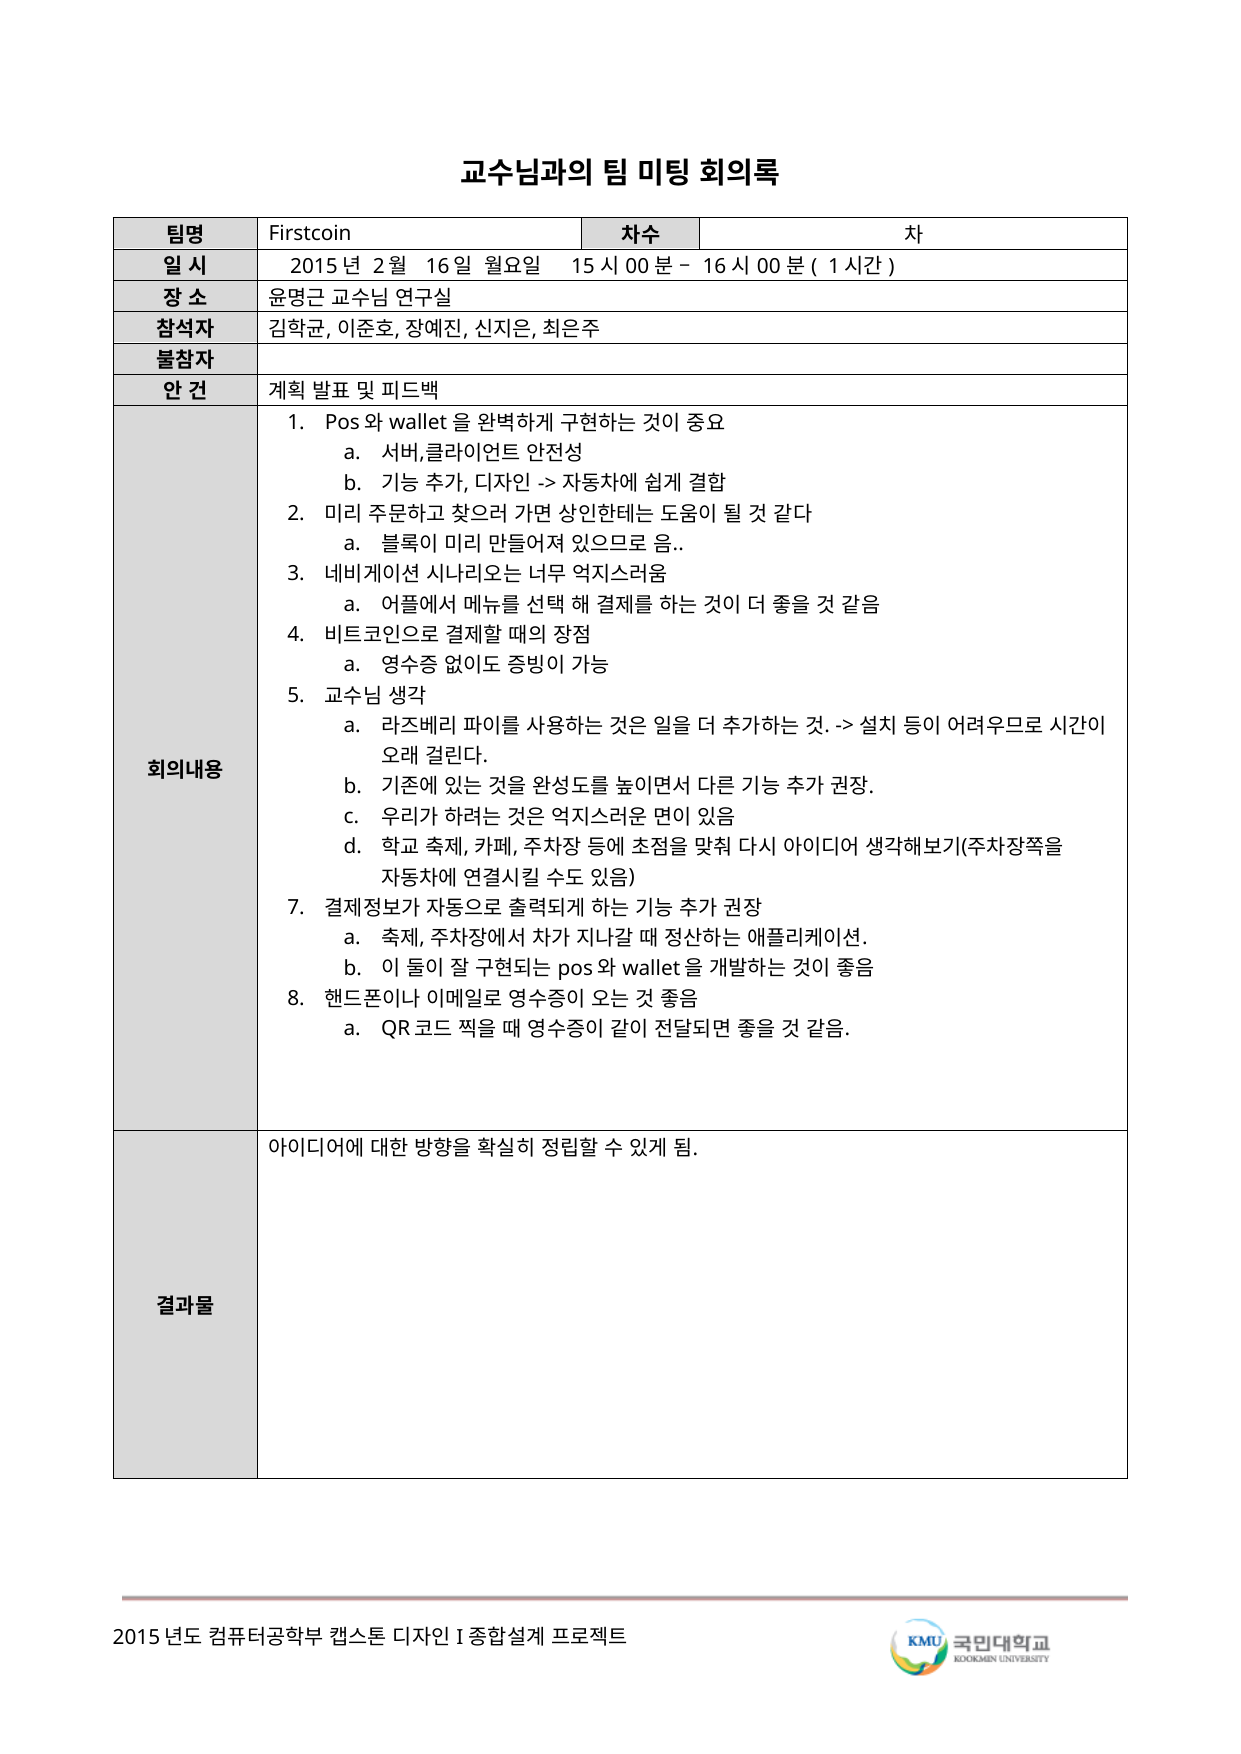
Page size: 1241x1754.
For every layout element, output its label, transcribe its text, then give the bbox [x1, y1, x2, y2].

table_cell 안 건 [114, 375, 257, 405]
table_cell 회의내용 [114, 406, 257, 1130]
table_cell 참석자 [114, 312, 257, 342]
table_header Firstcoin [258, 218, 581, 248]
table_cell 결과물 [114, 1131, 257, 1478]
table_header 팀명 [114, 218, 257, 248]
table_header 차 [700, 218, 1127, 248]
table_cell 김학균, 이준호, 장예진, 신지은, 최은주 [258, 312, 1127, 342]
picture [122, 1591, 1128, 1610]
picture [881, 1615, 1061, 1677]
table_cell 윤명근 교수님 연구실 [258, 281, 1127, 311]
table_cell 불참자 [114, 344, 257, 374]
table_cell Pos와 wallet 을 완벽하게 구현하는 것이 중요 서버,클라이언트 안전성 기능 추가, 디자인 -> 자동차에 쉽게 결합 미리 주문하고 찾으러 가면 상인한테는 도움이 될 것 같다 블록이 미리 만들어져 있으므로 음.. 네비게이션 시나리오는 너무 억지스러움 어플에서 메뉴를 선택 해 결제를 하는 것이 더 좋을 것 같음 비트코인으로 결제할 때의 장점 영수증 없이도 증빙이 가능 교수님 생각 라즈베리 파이를 사용하는 것은 일을 더 추가하는 것. -> 설치 등이 어려우므로 시간이 오래 걸린다. 기존에 있는 것을 완성도를 높이면서 다른 기능 추가 권장. 우리가 하려는 것은 억지스러운 면이 있음 학교 축제, 카페, 주차장 등에 초점을 맞춰 다시 아이디어 생각해보기(주차장쪽을 자동차에 연결시킬 수도 있음) 결제정보가 자동으로 출력되게 하는 기능 추가 권장 축제, 주차장에서 차가 지나갈 때 정산하는 애플리케이션. 이 둘이 잘 구현되는 pos와 wallet을 개발하는 것이 좋음 핸드폰이나 이메일로 영수증이 오는 것 좋음 QR코드 찍을 때 영수증이 같이 전달되면 좋을 것 같음. [258, 406, 1127, 1130]
table_cell 계획 발표 및 피드백 [258, 375, 1127, 405]
table_cell 장 소 [114, 281, 257, 311]
table_header 차수 [582, 218, 699, 248]
table_cell 일 시 [114, 250, 257, 280]
text 교수님과의 팀 미팅 회의록 [112, 150, 1128, 192]
table_cell 2015년 2월 16일 월요일 15 시 00 분 – 16 시 00 분 ( 1시간 ) [258, 250, 1127, 280]
table_cell [258, 344, 1127, 374]
table_cell 아이디어에 대한 방향을 확실히 정립할 수 있게 됨. [258, 1131, 1127, 1478]
